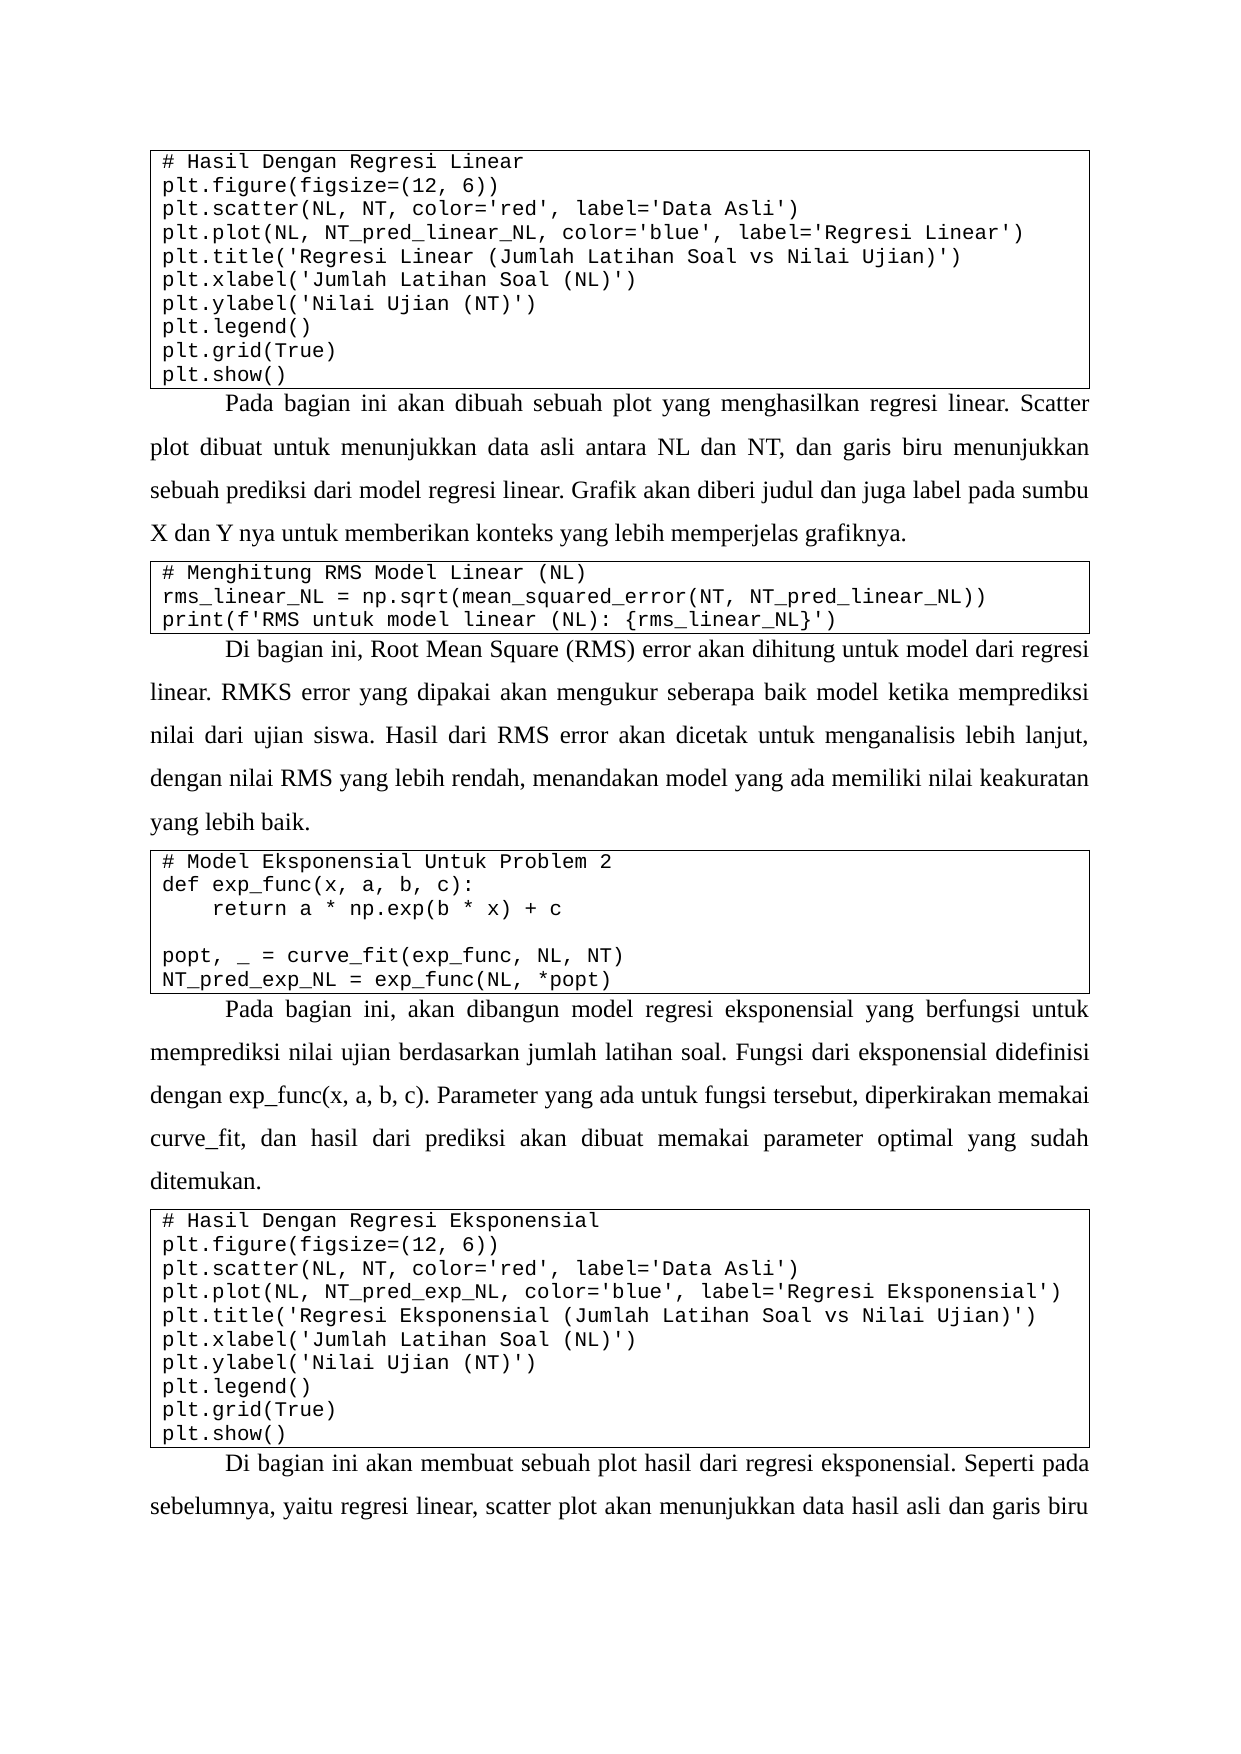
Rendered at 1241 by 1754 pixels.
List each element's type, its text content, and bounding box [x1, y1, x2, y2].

table_header # Hasil Dengan Regresi Eksponensial plt.figure(figsize=(12, 6)) plt.scatter(NL, NT, color='red', label='Data Asli') plt.plot(NL, NT_pred_exp_NL, color='blue', label='Regresi Eksponensial') plt.title('Regresi Eksponensial (Jumlah Latihan Soal vs Nilai Ujian)') plt.xlabel('Jumlah Latihan Soal (NL)') plt.ylabel('Nilai Ujian (NT)') plt.legend() plt.grid(True) plt.show() [151, 1210, 1089, 1447]
table_header # Hasil Dengan Regresi Linear plt.figure(figsize=(12, 6)) plt.scatter(NL, NT, color='red', label='Data Asli') plt.plot(NL, NT_pred_linear_NL, color='blue', label='Regresi Linear') plt.title('Regresi Linear (Jumlah Latihan Soal vs Nilai Ujian)') plt.xlabel('Jumlah Latihan Soal (NL)') plt.ylabel('Nilai Ujian (NT)') plt.legend() plt.grid(True) plt.show() [151, 151, 1089, 387]
text Pada bagian ini, akan dibangun model regresi eksponensial yang berfungsi untuk memprediksi nilai ujian berdasarkan jumlah latihan soal. Fungsi dari eksponensial didefinisi dengan exp_func(x, a, b, c). Parameter yang ada untuk fungsi tersebut, diperkirakan memakai curve_fit, dan hasil dari prediksi akan dibuat memakai parameter optimal yang sudah ditemukan. [150, 994, 1090, 1195]
text Pada bagian ini akan dibuah sebuah plot yang menghasilkan regresi linear. Scatter plot dibuat untuk menunjukkan data asli antara NL dan NT, dan garis biru menunjukkan sebuah prediksi dari model regresi linear. Grafik akan diberi judul dan juga label pada sumbu X dan Y nya untuk memberikan konteks yang lebih memperjelas grafiknya. [150, 389, 1090, 547]
text Di bagian ini, Root Mean Square (RMS) error akan dihitung untuk model dari regresi linear. RMKS error yang dipakai akan mengukur seberapa baik model ketika memprediksi nilai dari ujian siswa. Hasil dari RMS error akan dicetak untuk menganalisis lebih lanjut, dengan nilai RMS yang lebih rendah, menandakan model yang ada memiliki nilai keakuratan yang lebih baik. [150, 634, 1090, 835]
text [150, 1448, 1090, 1520]
table_header # Model Eksponensial Untuk Problem 2 def exp_func(x, a, b, c): return a * np.exp(b * x) + c popt, _ = curve_fit(exp_func, NL, NT) NT_pred_exp_NL = exp_func(NL, *popt) [151, 851, 1089, 993]
table_header # Menghitung RMS Model Linear (NL) rms_linear_NL = np.sqrt(mean_squared_error(NT, NT_pred_linear_NL)) print(f'RMS untuk model linear (NL): {rms_linear_NL}') [151, 562, 1089, 633]
